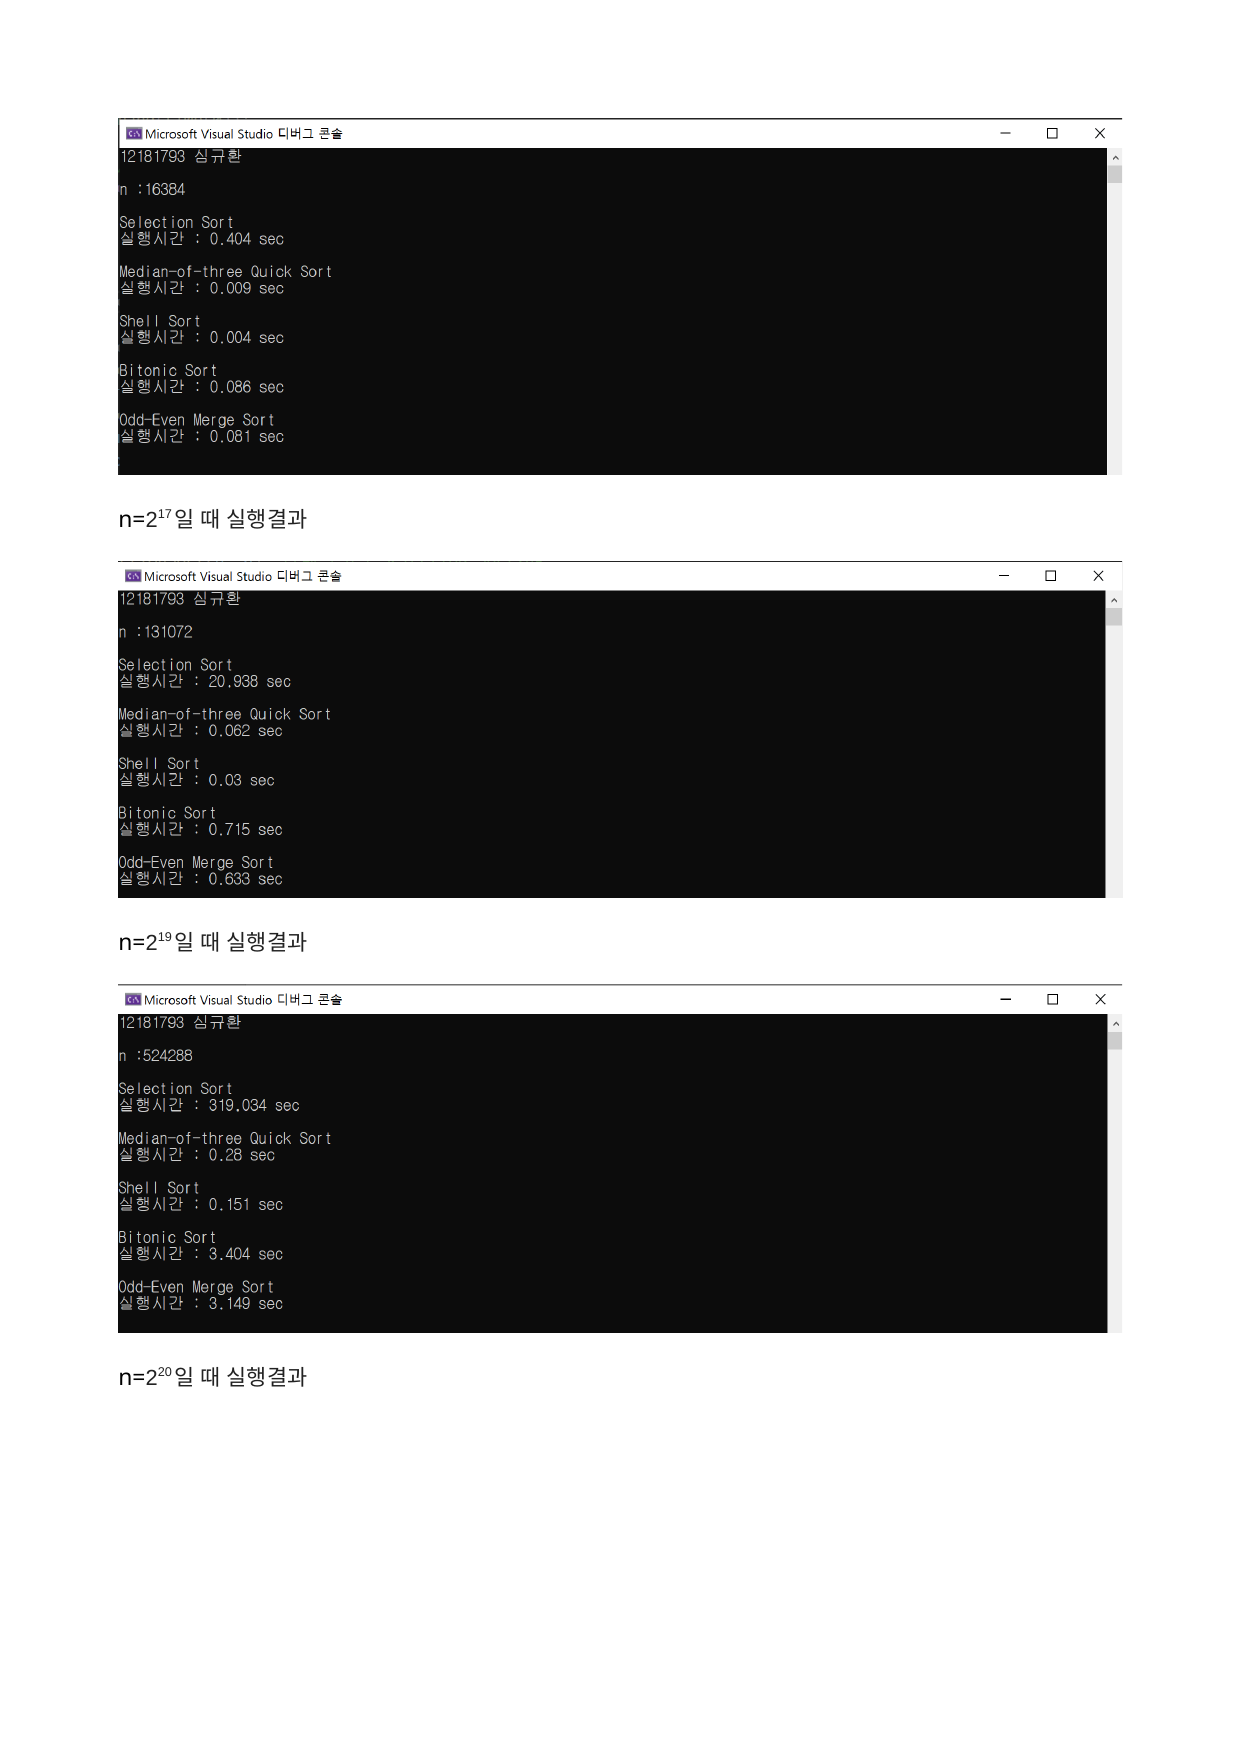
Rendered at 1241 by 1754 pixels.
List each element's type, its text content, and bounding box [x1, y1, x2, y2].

picture [118, 561, 1123, 898]
picture [118, 984, 1123, 1333]
text n=217일 때 실행결과 [118, 502, 1122, 534]
picture [118, 118, 1123, 475]
text n=220일 때 실행결과 [118, 1360, 1122, 1392]
text n=219일 때 실행결과 [118, 925, 1122, 957]
